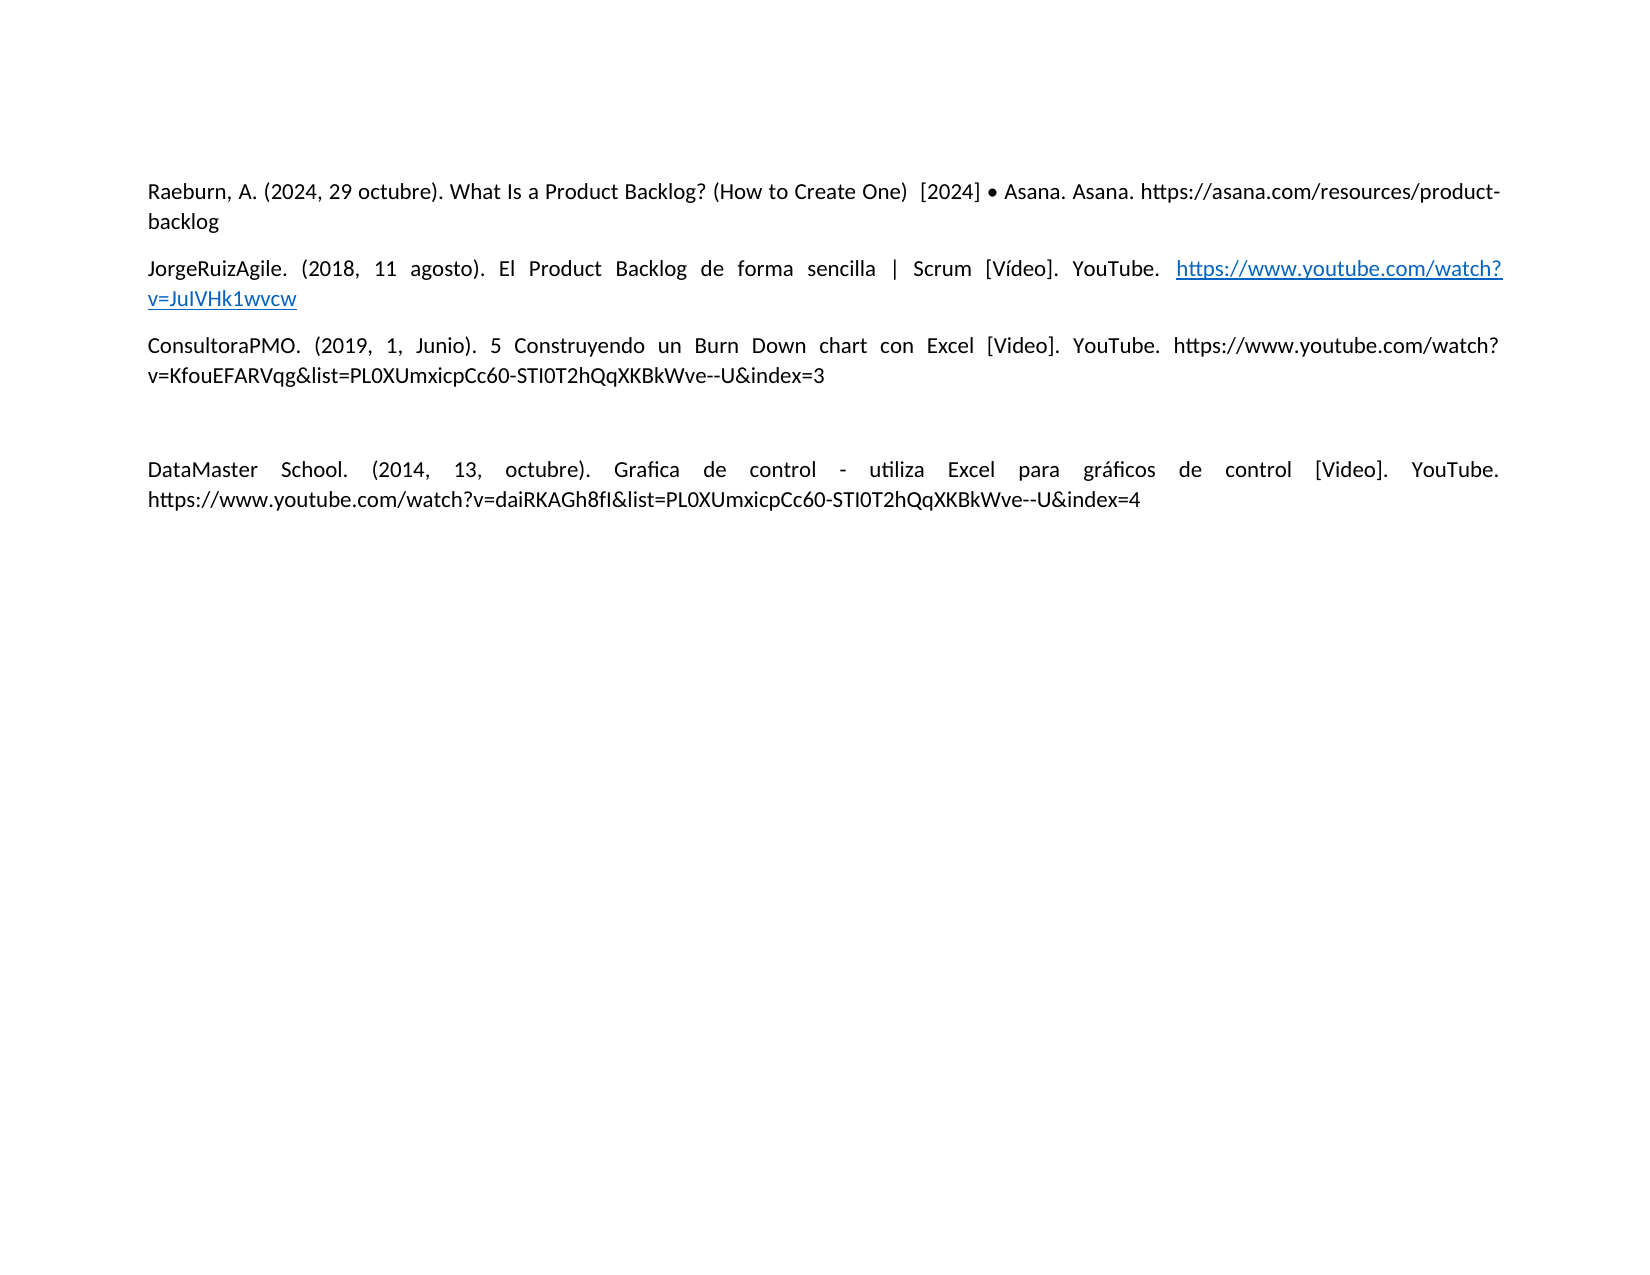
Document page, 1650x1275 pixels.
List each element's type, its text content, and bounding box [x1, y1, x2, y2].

text DataMaster School. (2014, 13, octubre). Grafica de control - utiliza Excel para gráficos de control [Video]. YouTube. https://www.youtube.com/watch?v=daiRKAGh8fI&list=PL0XUmxicpCc60-STI0T2hQqXKBkWve--U&index=4 [148, 455, 1502, 513]
text JorgeRuizAgile. (2018, 11 agosto). El Product Backlog de forma sencilla | Scrum [Vídeo]. YouTube. https://www.youtube.com/watch?v=JuIVHk1wvcw [148, 254, 1502, 312]
text ConsultoraPMO. (2019, 1, Junio). 5 Construyendo un Burn Down chart con Excel [Video]. YouTube. https://www.youtube.com/watch?v=KfouEFARVqg&list=PL0XUmxicpCc60-STI0T2hQqXKBkWve--U&index=3 [148, 331, 1502, 389]
text Raeburn, A. (2024, 29 octubre). What Is a Product Backlog? (How to Create One) [2024] • Asana. Asana. https://asana.com/resources/product-backlog [148, 177, 1502, 235]
